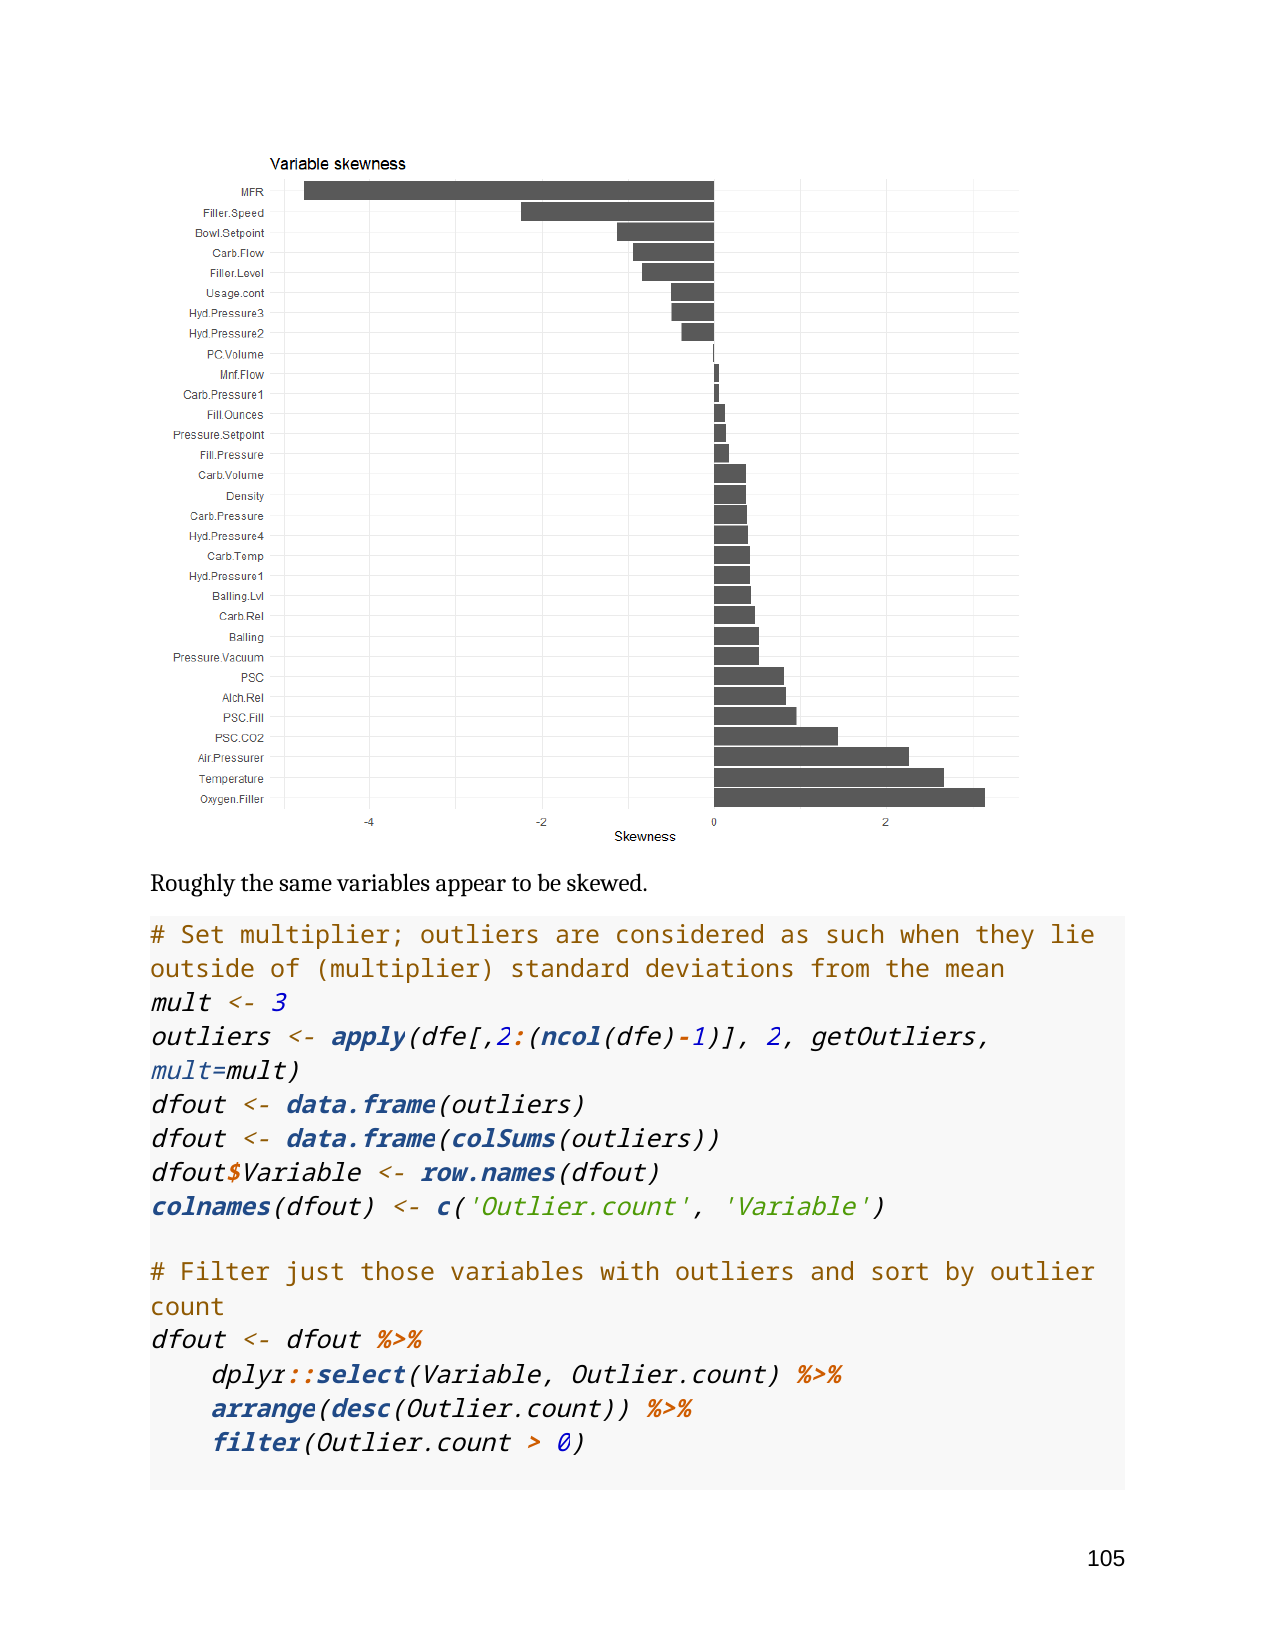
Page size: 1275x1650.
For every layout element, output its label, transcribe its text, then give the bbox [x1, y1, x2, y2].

text Roughly the same variables appear to be skewed. [150, 869, 1125, 897]
picture [150, 150, 1025, 850]
